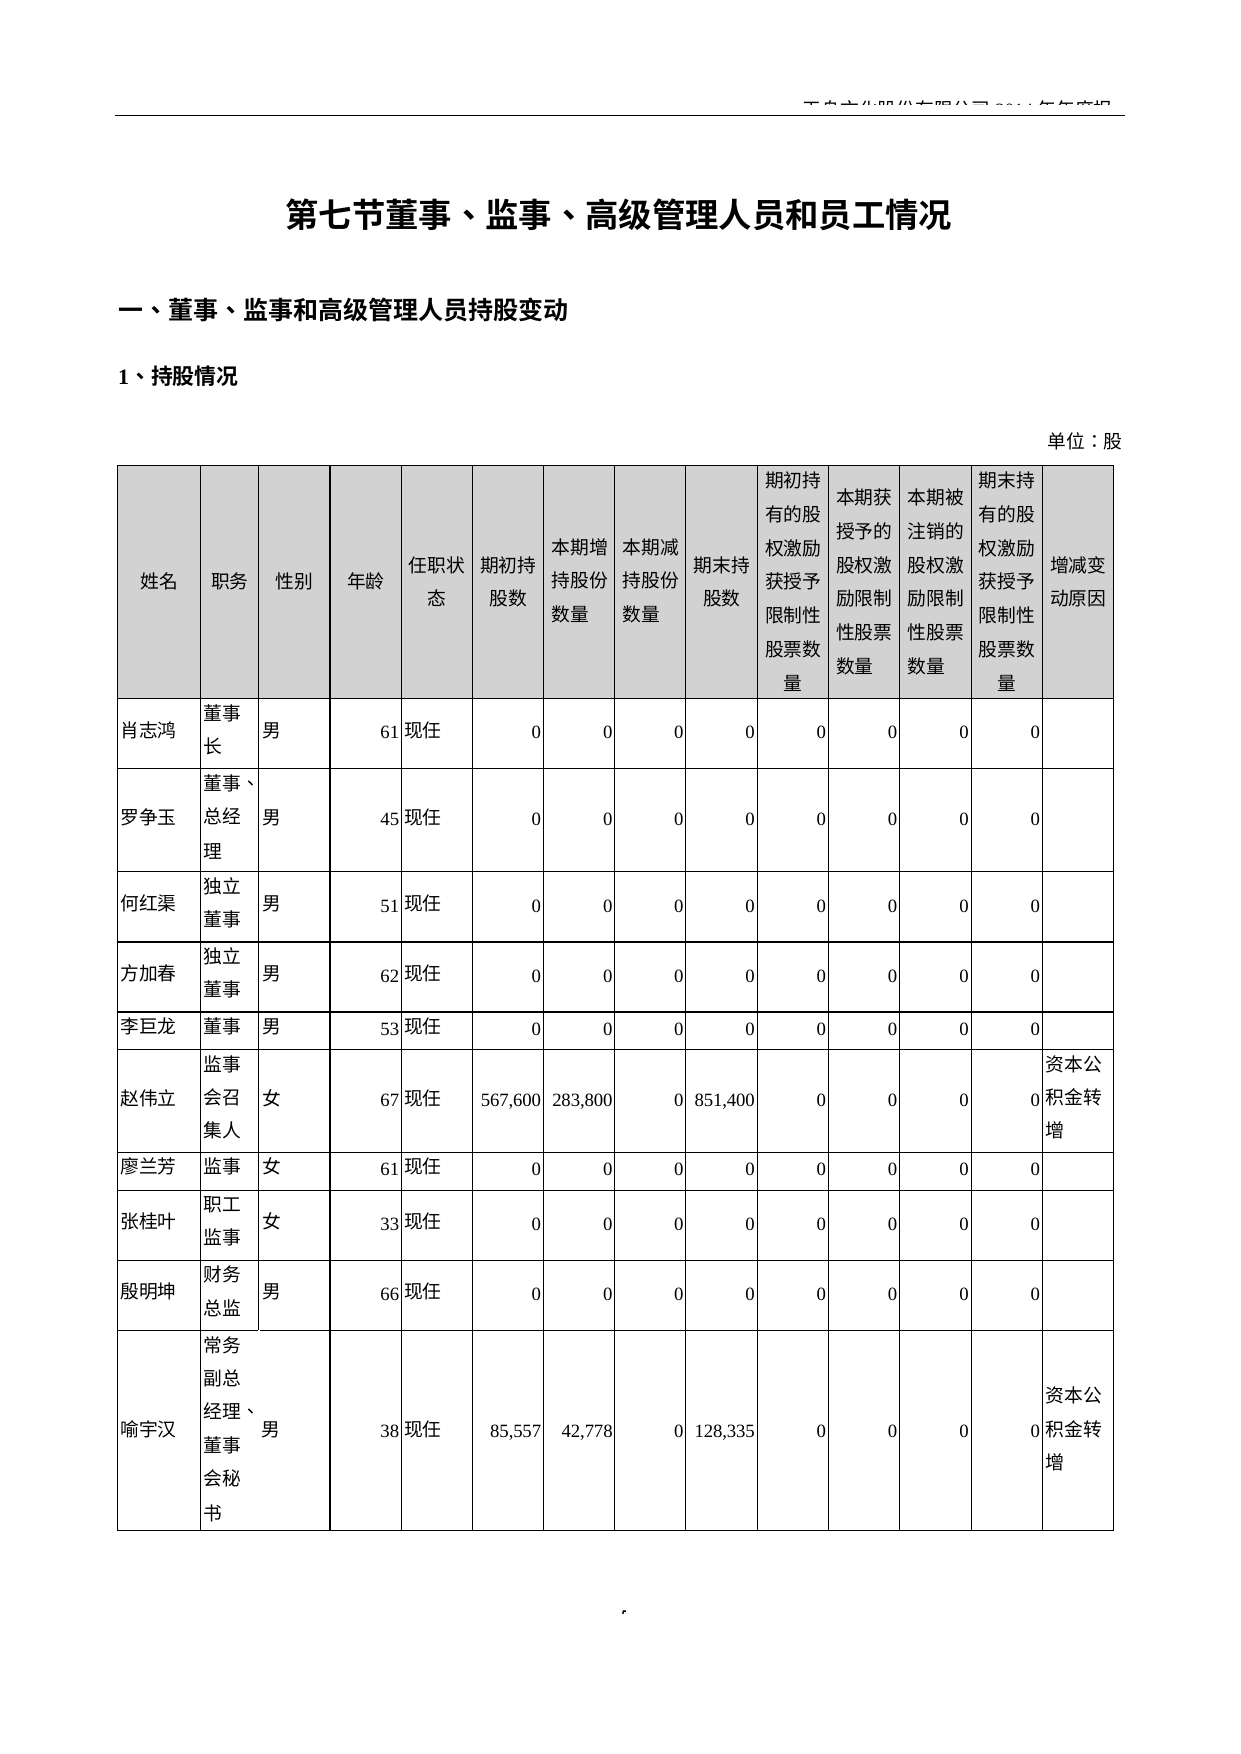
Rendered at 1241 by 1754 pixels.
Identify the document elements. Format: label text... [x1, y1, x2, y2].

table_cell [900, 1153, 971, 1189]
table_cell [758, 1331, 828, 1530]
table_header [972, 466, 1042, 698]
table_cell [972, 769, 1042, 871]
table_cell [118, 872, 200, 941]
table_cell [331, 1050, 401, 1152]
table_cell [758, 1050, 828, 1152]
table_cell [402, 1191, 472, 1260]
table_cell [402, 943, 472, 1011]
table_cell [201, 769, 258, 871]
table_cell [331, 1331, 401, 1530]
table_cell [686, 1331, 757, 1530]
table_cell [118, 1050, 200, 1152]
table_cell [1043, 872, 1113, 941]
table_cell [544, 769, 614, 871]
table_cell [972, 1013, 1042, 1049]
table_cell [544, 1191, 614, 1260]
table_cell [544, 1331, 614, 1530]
text 1、持股情况 [118, 361, 1138, 391]
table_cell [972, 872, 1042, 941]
text 一、董事、监事和高级管理人员持股变动 [118, 292, 1138, 326]
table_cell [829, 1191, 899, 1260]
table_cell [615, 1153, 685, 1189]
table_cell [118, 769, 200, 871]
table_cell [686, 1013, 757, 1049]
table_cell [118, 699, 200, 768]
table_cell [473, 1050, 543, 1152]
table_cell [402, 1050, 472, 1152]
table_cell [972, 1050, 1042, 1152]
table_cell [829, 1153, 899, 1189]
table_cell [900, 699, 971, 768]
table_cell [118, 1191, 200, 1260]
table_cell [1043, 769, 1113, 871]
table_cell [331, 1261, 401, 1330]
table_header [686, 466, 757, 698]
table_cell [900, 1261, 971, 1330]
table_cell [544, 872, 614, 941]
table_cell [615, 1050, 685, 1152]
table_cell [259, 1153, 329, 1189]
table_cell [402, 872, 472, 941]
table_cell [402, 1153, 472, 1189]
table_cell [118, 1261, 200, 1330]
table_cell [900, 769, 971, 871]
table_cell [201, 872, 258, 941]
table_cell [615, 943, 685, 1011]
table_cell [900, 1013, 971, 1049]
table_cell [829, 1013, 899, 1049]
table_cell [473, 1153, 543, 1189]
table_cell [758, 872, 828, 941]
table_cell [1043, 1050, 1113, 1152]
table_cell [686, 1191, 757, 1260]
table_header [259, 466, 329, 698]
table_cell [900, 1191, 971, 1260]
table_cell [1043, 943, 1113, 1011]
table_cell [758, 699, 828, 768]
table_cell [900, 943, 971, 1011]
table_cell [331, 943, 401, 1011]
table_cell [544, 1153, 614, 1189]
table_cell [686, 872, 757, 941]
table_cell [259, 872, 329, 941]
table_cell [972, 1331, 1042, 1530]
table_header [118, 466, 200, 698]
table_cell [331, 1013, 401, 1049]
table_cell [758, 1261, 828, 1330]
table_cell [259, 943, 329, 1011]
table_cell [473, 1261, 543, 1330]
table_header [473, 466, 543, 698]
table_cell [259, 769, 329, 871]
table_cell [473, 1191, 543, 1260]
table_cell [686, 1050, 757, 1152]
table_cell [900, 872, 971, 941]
text 第七节董事、监事、高级管理人员和员工情况 [285, 191, 1138, 237]
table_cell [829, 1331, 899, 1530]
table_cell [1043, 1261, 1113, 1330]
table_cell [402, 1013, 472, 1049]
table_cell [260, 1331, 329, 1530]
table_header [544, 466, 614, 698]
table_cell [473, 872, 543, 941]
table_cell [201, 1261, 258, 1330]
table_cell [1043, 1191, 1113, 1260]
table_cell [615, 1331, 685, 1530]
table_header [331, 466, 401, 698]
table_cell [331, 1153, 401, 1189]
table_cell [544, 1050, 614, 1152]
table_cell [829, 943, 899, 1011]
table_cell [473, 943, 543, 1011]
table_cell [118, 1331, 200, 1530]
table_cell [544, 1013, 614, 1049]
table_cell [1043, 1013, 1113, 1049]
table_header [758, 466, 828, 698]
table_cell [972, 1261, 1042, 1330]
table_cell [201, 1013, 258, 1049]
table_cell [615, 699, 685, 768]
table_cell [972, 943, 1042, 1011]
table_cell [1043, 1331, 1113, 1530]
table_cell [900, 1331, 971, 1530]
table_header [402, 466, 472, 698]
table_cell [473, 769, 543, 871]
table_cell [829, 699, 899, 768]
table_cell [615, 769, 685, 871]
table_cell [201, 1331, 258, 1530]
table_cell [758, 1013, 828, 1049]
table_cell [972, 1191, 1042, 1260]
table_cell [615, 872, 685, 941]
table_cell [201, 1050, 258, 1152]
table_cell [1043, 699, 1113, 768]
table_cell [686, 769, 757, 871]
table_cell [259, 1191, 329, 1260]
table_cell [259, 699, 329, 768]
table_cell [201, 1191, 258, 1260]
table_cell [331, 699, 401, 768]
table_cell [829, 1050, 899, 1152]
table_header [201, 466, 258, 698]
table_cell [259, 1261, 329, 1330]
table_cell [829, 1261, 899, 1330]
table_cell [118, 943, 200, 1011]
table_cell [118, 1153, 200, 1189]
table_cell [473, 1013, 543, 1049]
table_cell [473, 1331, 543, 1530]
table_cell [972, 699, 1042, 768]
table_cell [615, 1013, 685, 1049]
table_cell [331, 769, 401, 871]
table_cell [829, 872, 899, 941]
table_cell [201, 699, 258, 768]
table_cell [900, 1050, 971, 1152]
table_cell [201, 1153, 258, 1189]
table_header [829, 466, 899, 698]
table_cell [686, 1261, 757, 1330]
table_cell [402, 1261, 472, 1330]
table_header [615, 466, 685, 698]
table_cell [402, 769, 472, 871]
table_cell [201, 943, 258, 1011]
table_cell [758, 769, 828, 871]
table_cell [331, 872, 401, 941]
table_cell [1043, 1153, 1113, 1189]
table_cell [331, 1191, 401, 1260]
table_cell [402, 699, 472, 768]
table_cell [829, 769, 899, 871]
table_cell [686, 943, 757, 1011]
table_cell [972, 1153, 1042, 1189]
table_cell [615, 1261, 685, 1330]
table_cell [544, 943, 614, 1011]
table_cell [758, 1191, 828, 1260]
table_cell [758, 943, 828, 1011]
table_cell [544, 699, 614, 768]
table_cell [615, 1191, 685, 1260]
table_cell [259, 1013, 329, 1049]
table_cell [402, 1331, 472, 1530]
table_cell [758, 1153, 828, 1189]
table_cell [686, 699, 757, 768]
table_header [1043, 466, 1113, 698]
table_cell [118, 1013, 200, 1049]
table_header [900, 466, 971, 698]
text 单位：股 [102, 428, 1122, 454]
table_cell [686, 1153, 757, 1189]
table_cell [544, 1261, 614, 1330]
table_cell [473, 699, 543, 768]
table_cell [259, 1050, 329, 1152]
